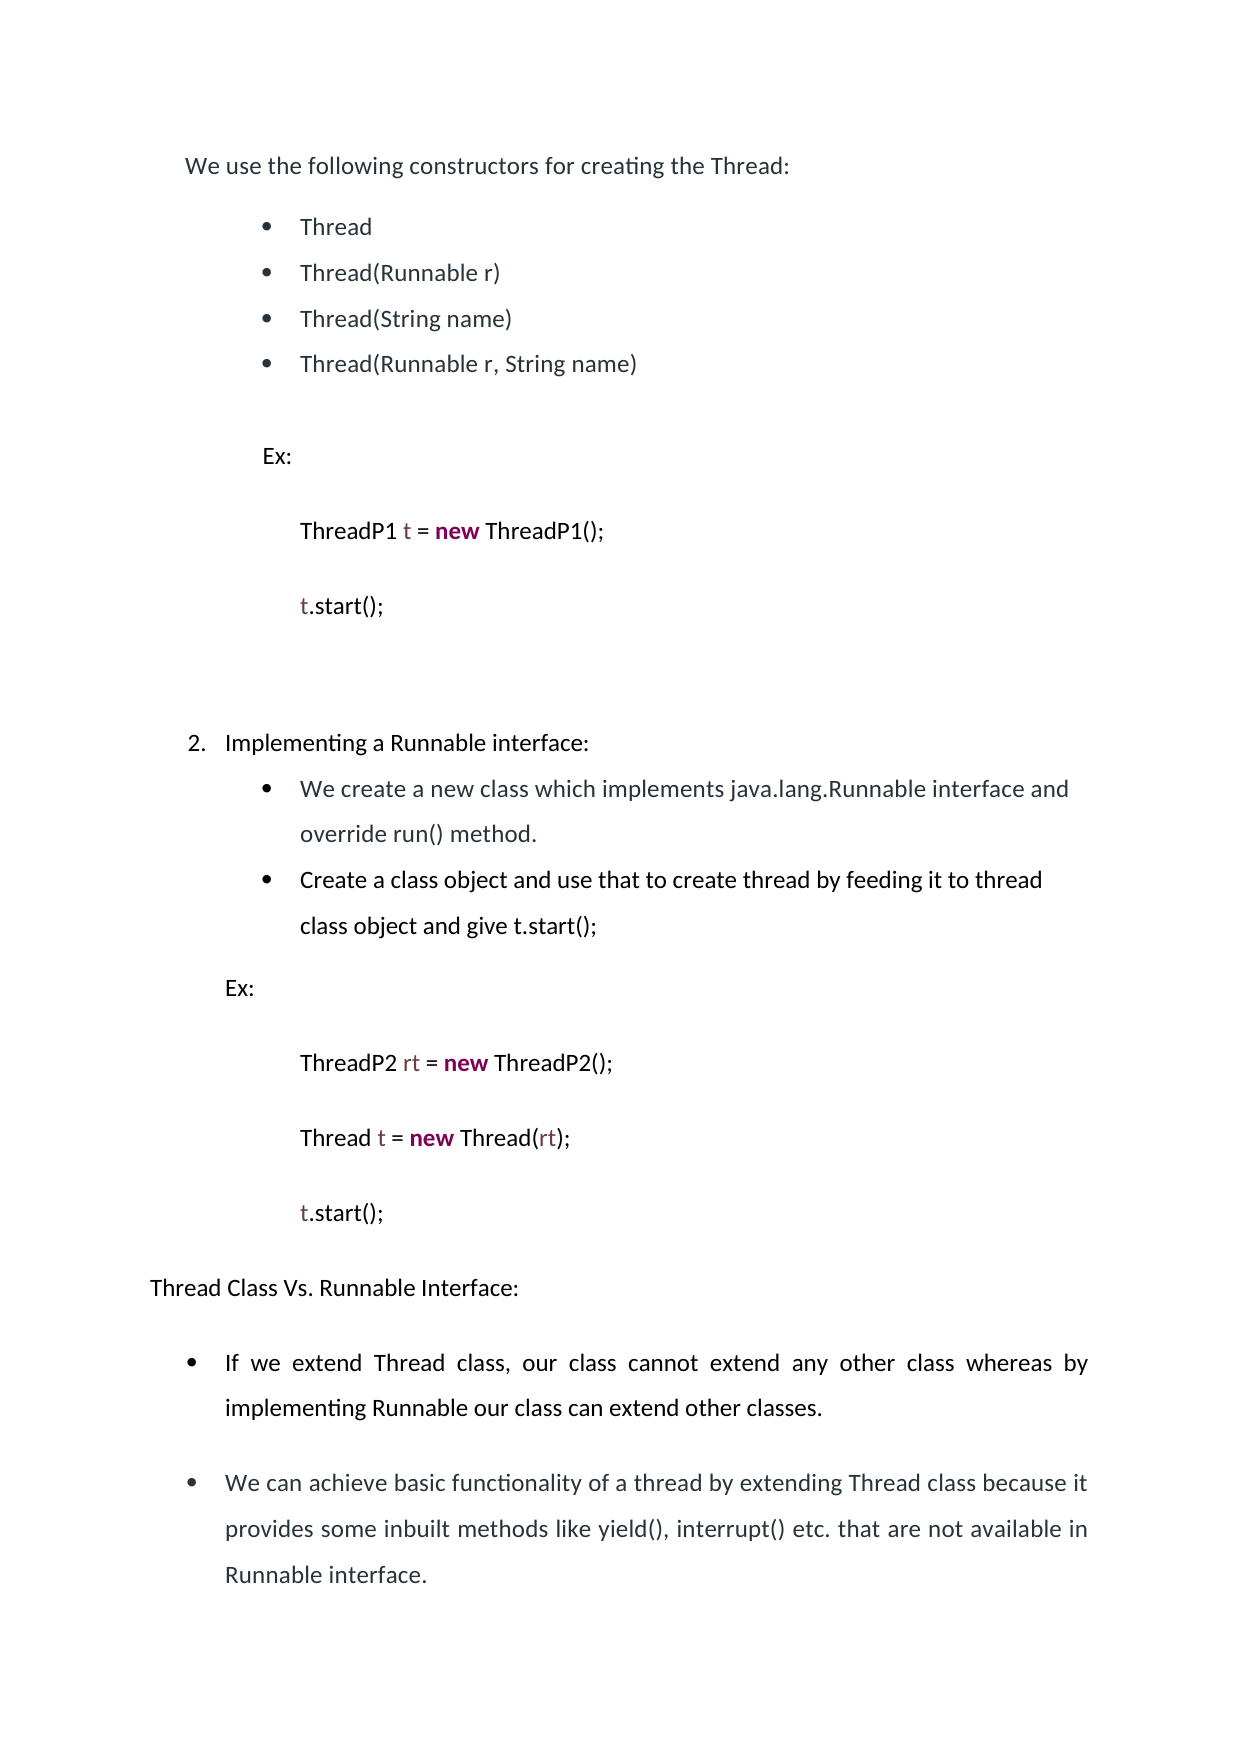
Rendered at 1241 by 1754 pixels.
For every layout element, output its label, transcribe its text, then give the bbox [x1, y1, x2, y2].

list Implementing a Runnable interface: [187, 727, 1090, 758]
list If we extend Thread class, our class cannot extend any other class whereas by implementing Runnable our class can extend other classes. [187, 1347, 1090, 1423]
list Thread(Runnable r, String name) [262, 348, 1090, 379]
list Create a class object and use that to create thread by feeding it to thread class object and give t.start(); [262, 864, 1090, 941]
text ThreadP2 rt = new ThreadP2(); [300, 1047, 1090, 1078]
list We create a new class which implements java.lang.Runnable interface and override run() method. [262, 773, 1090, 849]
text Thread Class Vs. Runnable Interface: [150, 1272, 1090, 1302]
text We use the following constructors for creating the Thread: [150, 150, 1090, 181]
text Thread t = new Thread(rt); [300, 1122, 1090, 1153]
text Ex: [225, 972, 1090, 1003]
text Ex: [262, 440, 1090, 471]
list Thread(String name) [262, 303, 1090, 333]
list Thread [262, 211, 1090, 242]
list We can achieve basic functionality of a thread by extending Thread class because it provides some inbuilt methods like yield(), interrupt() etc. that are not available in Runnable interface. [187, 1467, 1090, 1589]
list Thread(Runnable r) [262, 257, 1090, 288]
text ThreadP1 t = new ThreadP1(); [300, 515, 1090, 545]
text t.start(); [300, 1197, 1090, 1228]
text t.start(); [300, 590, 1090, 620]
